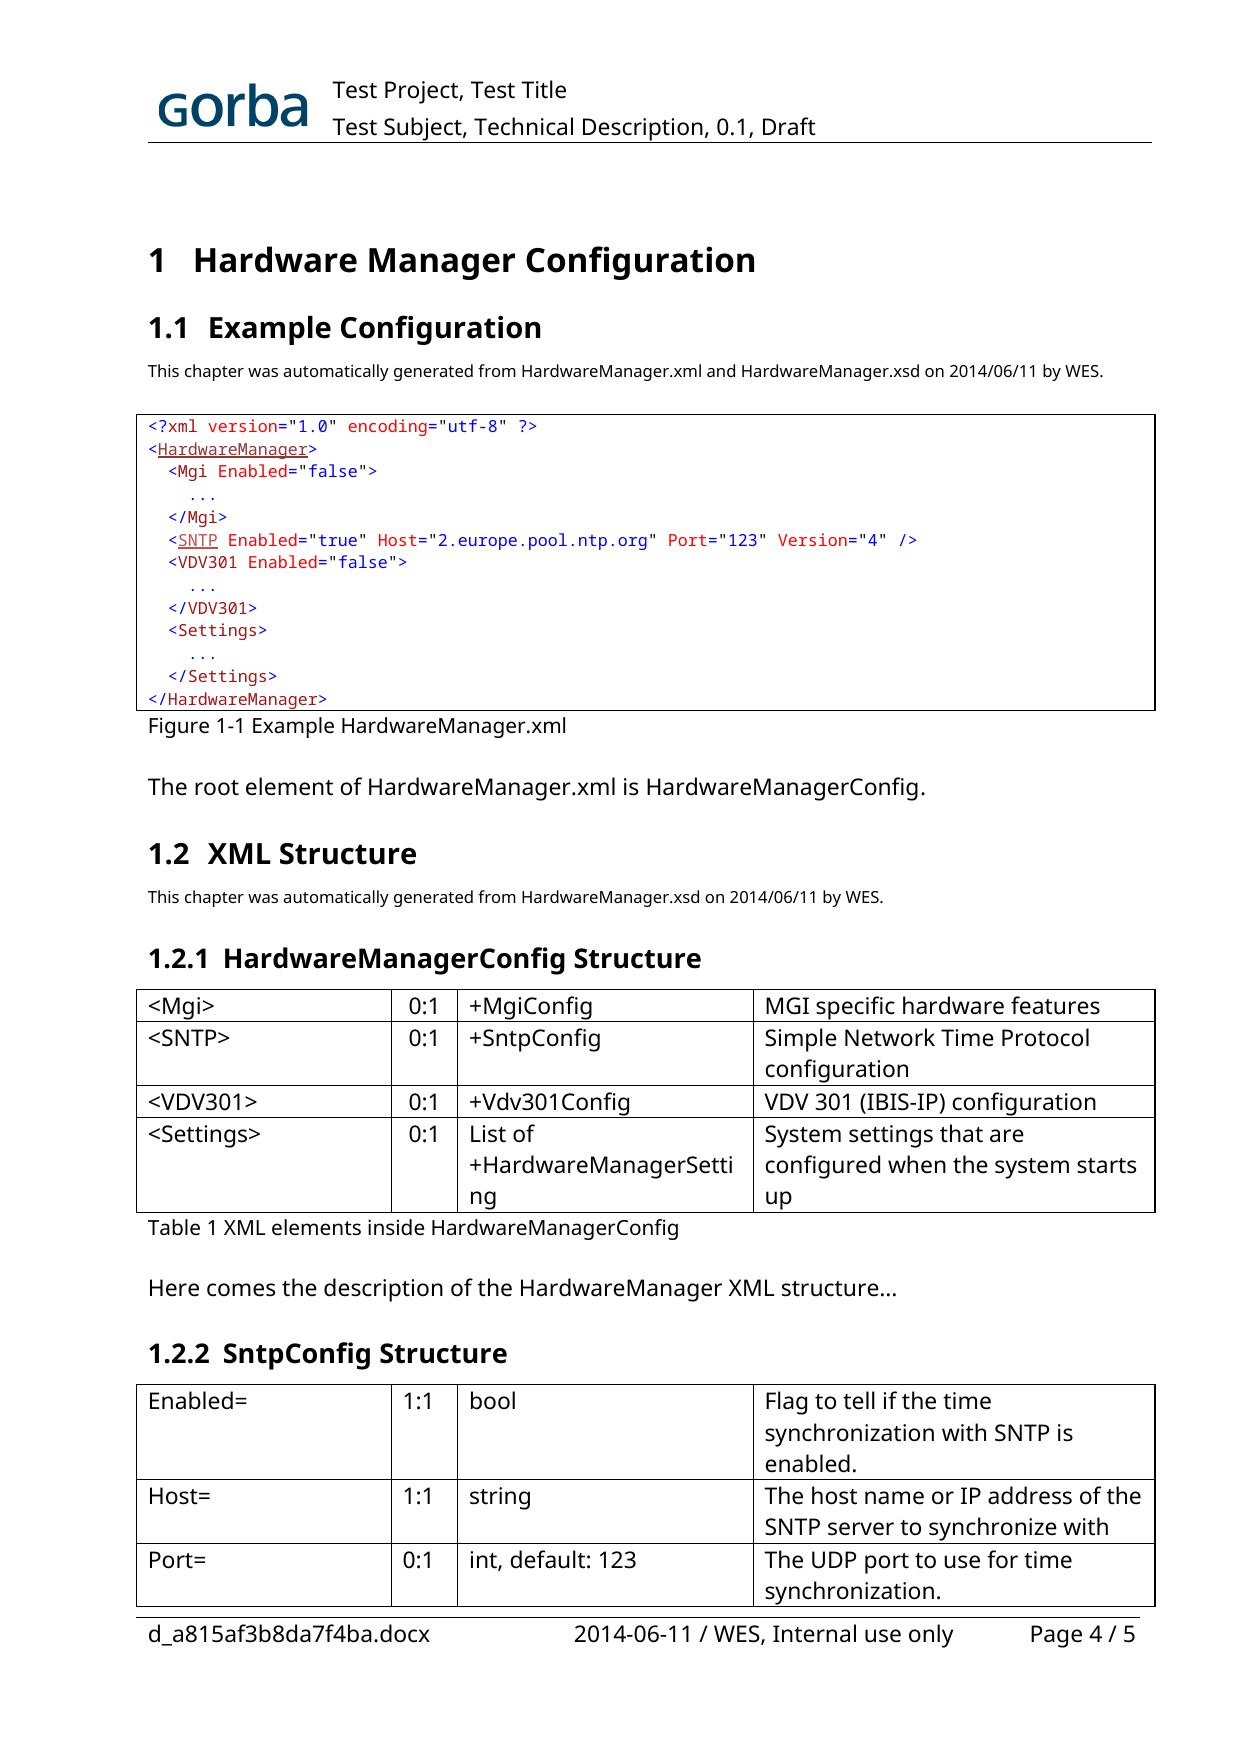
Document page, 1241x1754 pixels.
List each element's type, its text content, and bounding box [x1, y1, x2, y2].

table_cell List of +HardwareManagerSetting [458, 1118, 753, 1212]
table_header <Mgi> [137, 990, 391, 1021]
text This chapter was automatically generated from HardwareManager.xsd on 2014/06/11 by WES. [148, 885, 1152, 908]
table_cell int, default: 123 [458, 1544, 753, 1606]
table_cell The UDP port to use for time synchronization. [754, 1544, 1154, 1606]
table_cell Port= [137, 1544, 391, 1606]
table_cell +SntpConfig [458, 1022, 753, 1084]
table_cell +Vdv301Config [458, 1086, 753, 1117]
subtitle Hardware Manager Configuration [148, 237, 1081, 282]
table_header +MgiConfig [458, 990, 753, 1021]
table_cell <SNTP> [137, 1022, 391, 1084]
text The root element of HardwareManager.xml is HardwareManagerConfig. [148, 771, 1152, 802]
subtitle Example Configuration [148, 307, 1152, 347]
text Table 1 XML elements inside HardwareManagerConfig [148, 1213, 1152, 1241]
table_cell The host name or IP address of the SNTP server to synchronize with [754, 1480, 1154, 1542]
table_header MGI specific hardware features [754, 990, 1154, 1021]
text Figure 1-1 Example HardwareManager.xml [148, 711, 1152, 739]
table_cell <VDV301> [137, 1086, 391, 1117]
table_cell Simple Network Time Protocol configuration [754, 1022, 1154, 1084]
table_header 1:1 [392, 1385, 457, 1479]
table_cell System settings that are configured when the system starts up [754, 1118, 1154, 1212]
table_cell string [458, 1480, 753, 1542]
text Here comes the description of the HardwareManager XML structure… [148, 1272, 1152, 1303]
table_header 0:1 [392, 990, 457, 1021]
table_cell 1:1 [392, 1480, 457, 1542]
subtitle XML Structure [148, 833, 1152, 873]
table_cell 0:1 [392, 1022, 457, 1084]
table_header <?xml version="1.0" encoding="utf-8" ?> <HardwareManager> <Mgi Enabled="false"> ... </Mgi> <SNTP Enabled="true" Host="2.europe.pool.ntp.org" Port="123" Version="4" /> <VDV301 Enabled="false"> ... </VDV301> <Settings> ... </Settings> </HardwareManager> [137, 415, 1154, 710]
table_cell Host= [137, 1480, 391, 1542]
table_header Enabled= [137, 1385, 391, 1479]
table_cell <Settings> [137, 1118, 391, 1212]
subtitle SntpConfig Structure [148, 1335, 1152, 1372]
subtitle HardwareManagerConfig Structure [148, 939, 1152, 976]
table_cell 0:1 [392, 1544, 457, 1606]
table_header bool [458, 1385, 753, 1479]
table_cell 0:1 [392, 1118, 457, 1212]
text This chapter was automatically generated from HardwareManager.xml and HardwareManager.xsd on 2014/06/11 by WES. [148, 360, 1152, 382]
table_header Flag to tell if the time synchronization with SNTP is enabled. [754, 1385, 1154, 1479]
table_cell VDV 301 (IBIS-IP) configuration [754, 1086, 1154, 1117]
picture [158, 83, 308, 127]
table_cell 0:1 [392, 1086, 457, 1117]
